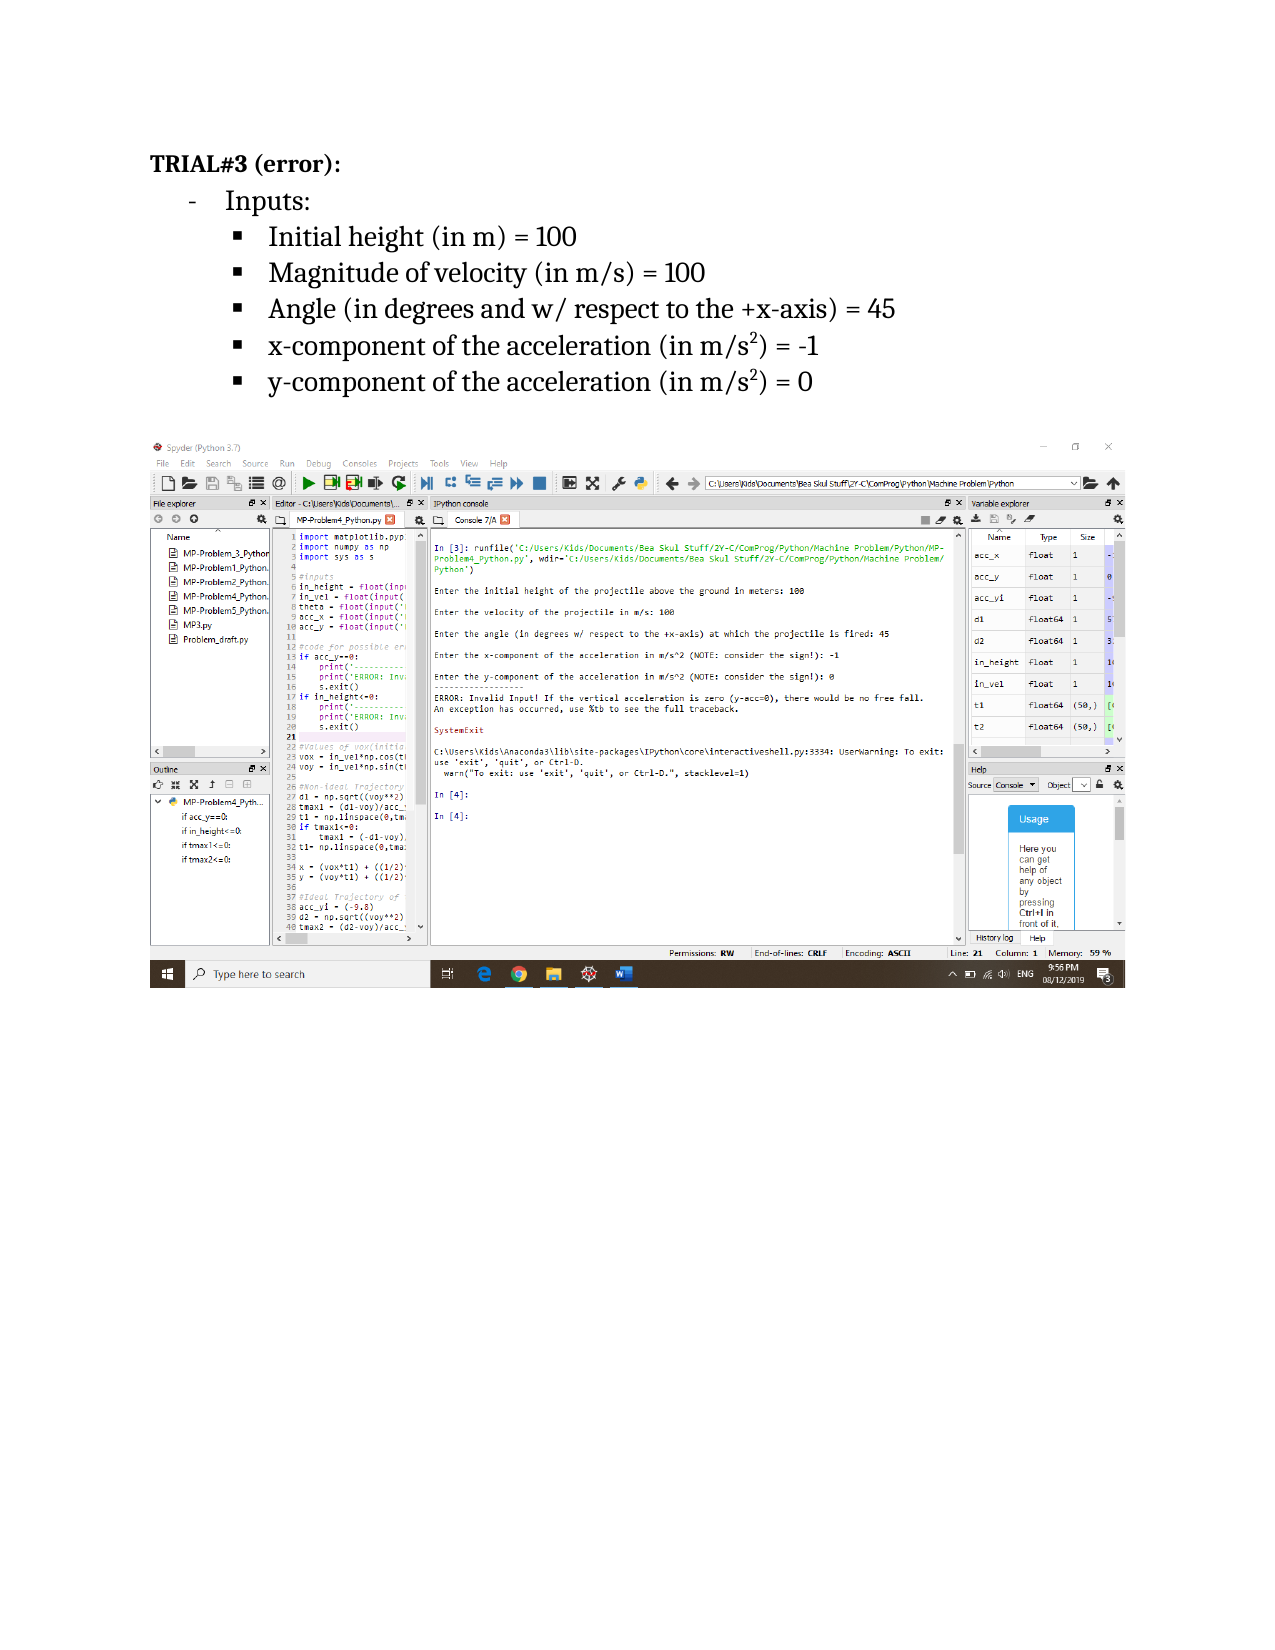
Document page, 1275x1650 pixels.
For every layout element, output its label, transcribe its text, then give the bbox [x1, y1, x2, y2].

list Inputs: [187, 184, 1125, 218]
list Initial height (in m) = 100 [231, 220, 1125, 254]
picture [150, 439, 1125, 988]
list Magnitude of velocity (in m/s) = 100 [231, 256, 1125, 290]
list x-component of the acceleration (in m/s2) = -1 [231, 329, 1125, 362]
text TRIAL#3 (error): [150, 150, 1125, 179]
list Angle (in degrees and w/ respect to the +x-axis) = 45 [231, 293, 1125, 326]
list y-component of the acceleration (in m/s2) = 0 [231, 365, 1125, 398]
